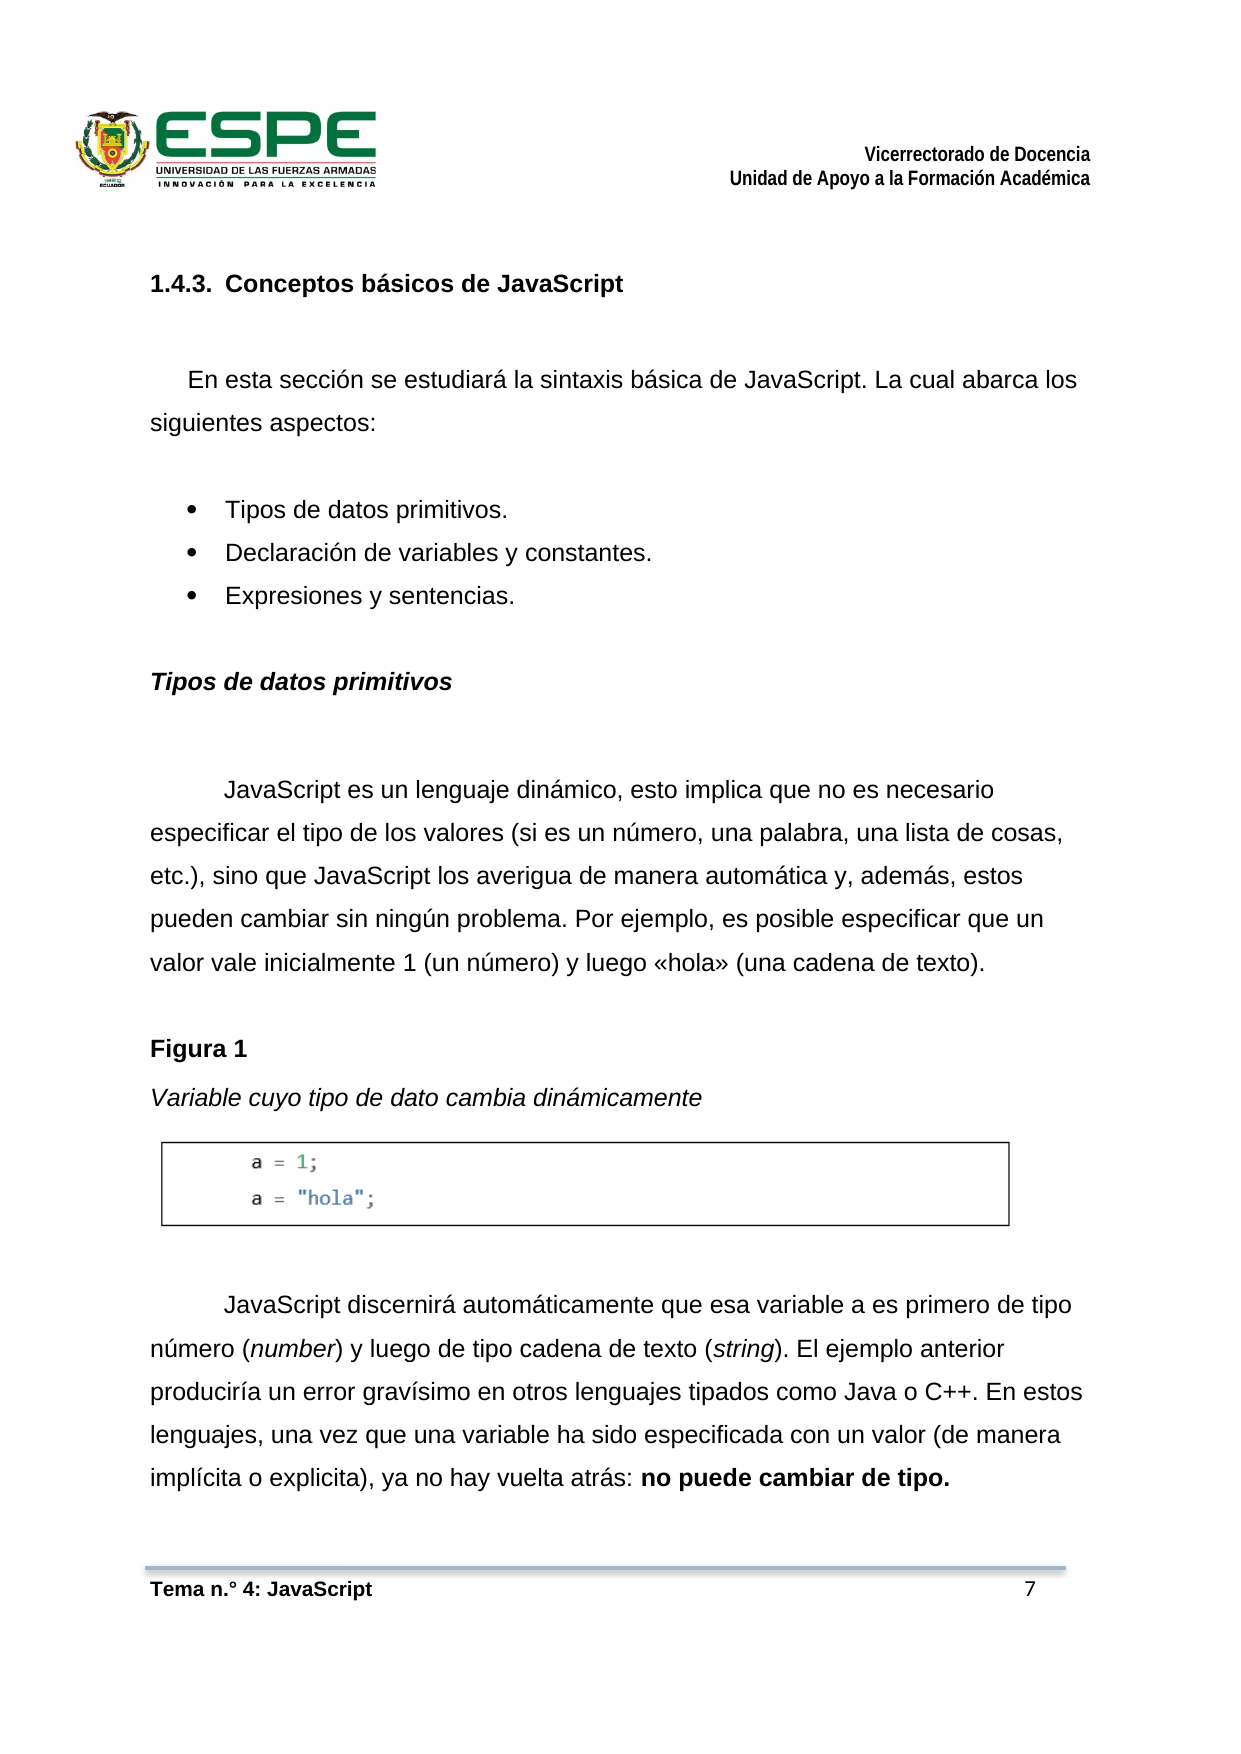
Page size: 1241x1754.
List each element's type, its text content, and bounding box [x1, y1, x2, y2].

text JavaScript discernirá automáticamente que esa variable a es primero de tipo número (number) y luego de tipo cadena de texto (string). El ejemplo anterior produciría un error gravísimo en otros lenguajes tipados como Java o C++. En estos lenguajes, una vez que una variable ha sido especificada con un valor (de manera implícita o explicita), ya no hay vuelta atrás: no puede cambiar de tipo. [150, 1291, 1090, 1492]
subtitle Conceptos básicos de JavaScript [150, 269, 1090, 298]
picture [75, 111, 376, 187]
text Tipos de datos primitivos [150, 667, 1090, 696]
text Figura 1 [150, 1034, 1090, 1063]
text Variable cuyo tipo de dato cambia dinámicamente [150, 1083, 1090, 1112]
list Expresiones y sentencias. [187, 581, 1090, 610]
list Declaración de variables y constantes. [187, 538, 1090, 567]
text JavaScript es un lenguaje dinámico, esto implica que no es necesario especificar el tipo de los valores (si es un número, una palabra, una lista de cosas, etc.), sino que JavaScript los averigua de manera automática y, además, estos pueden cambiar sin ningún problema. Por ejemplo, es posible especificar que un valor vale inicialmente 1 (un número) y luego «hola» (una cadena de texto). [150, 775, 1090, 976]
text En esta sección se estudiará la sintaxis básica de JavaScript. La cual abarca los siguientes aspectos: [150, 365, 1090, 437]
list Tipos de datos primitivos. [187, 494, 1090, 523]
